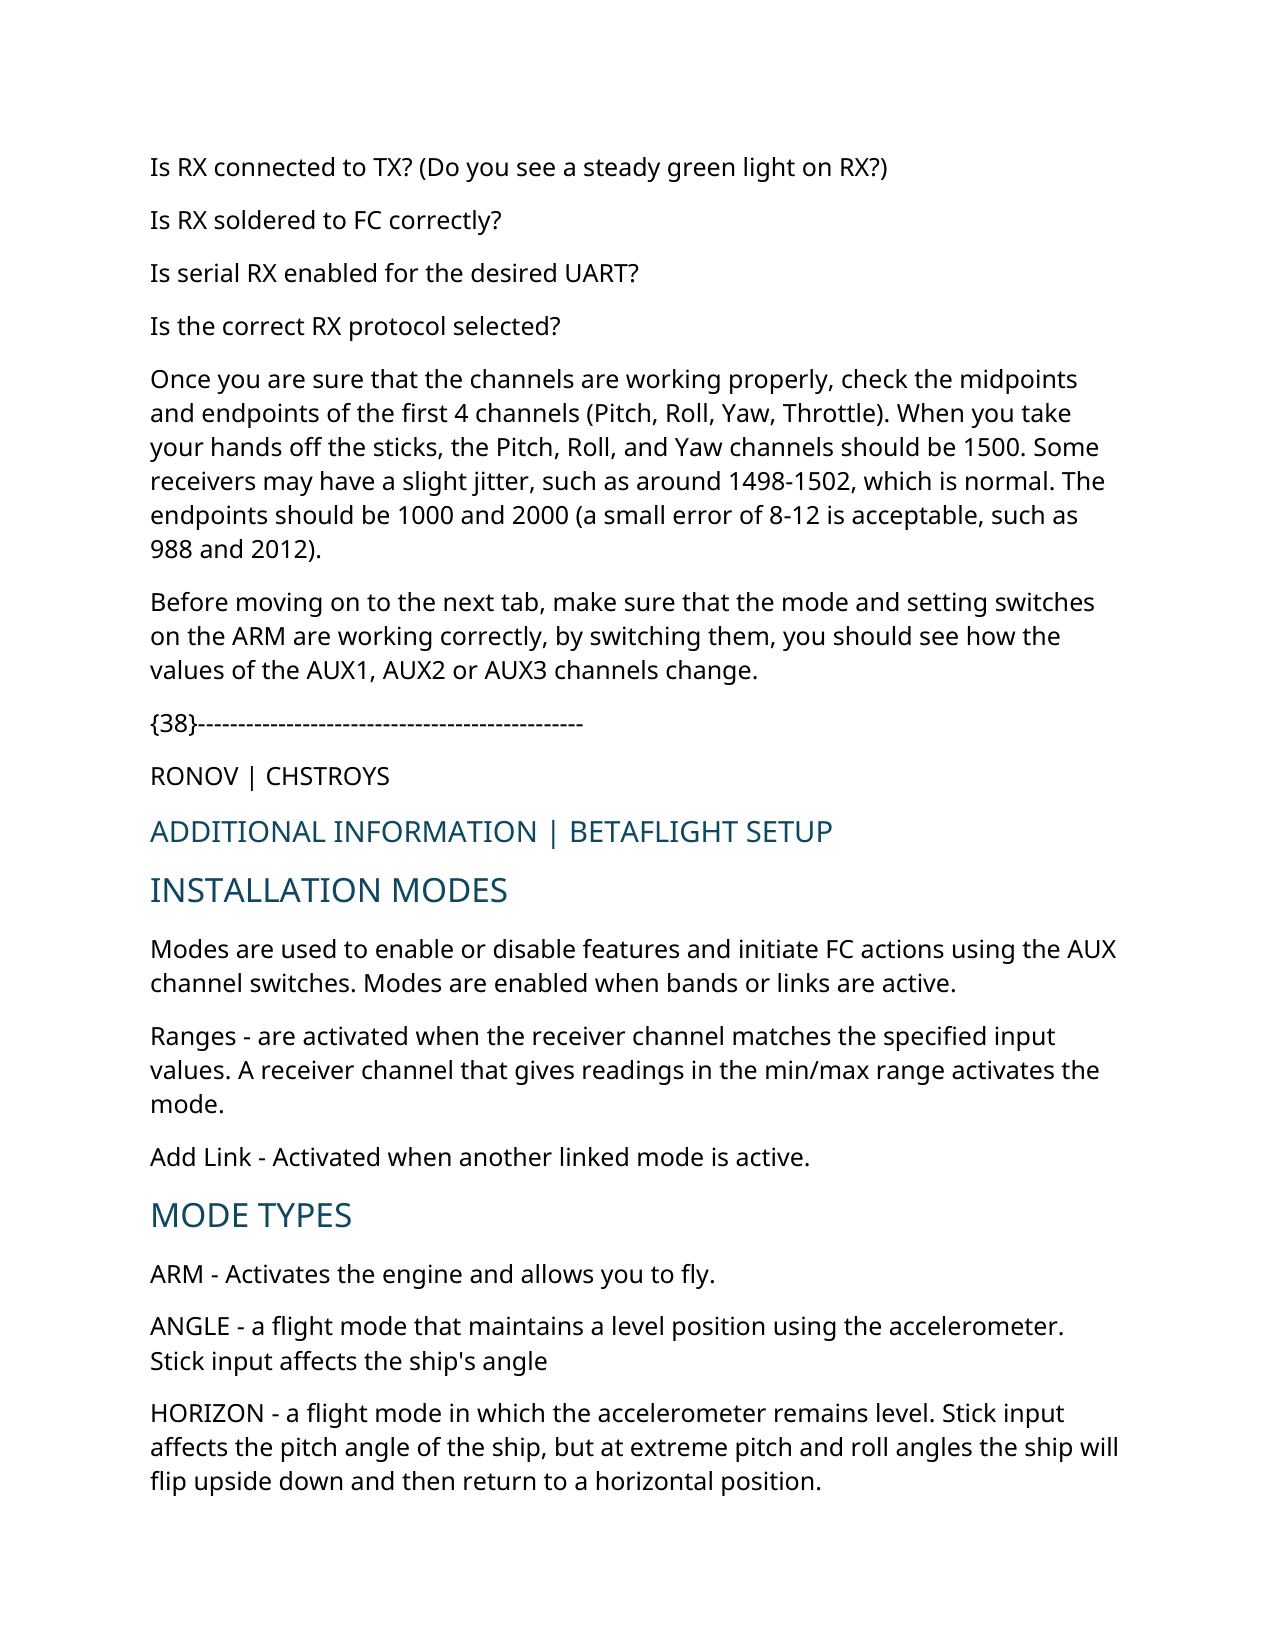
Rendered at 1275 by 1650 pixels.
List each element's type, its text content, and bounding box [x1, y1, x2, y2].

text Is the correct RX protocol selected? [150, 308, 1125, 342]
subtitle MODE TYPES [150, 1192, 1125, 1237]
text Once you are sure that the channels are working properly, check the midpoints and endpoints of the first 4 channels (Pitch, Roll, Yaw, Throttle). When you take your hands off the sticks, the Pitch, Roll, and Yaw channels should be 1500. Some receivers may have a slight jitter, such as around 1498-1502, which is normal. The endpoints should be 1000 and 2000 (a small error of 8-12 is acceptable, such as 988 and 2012). [150, 361, 1125, 566]
text Is RX soldered to FC correctly? [150, 203, 1125, 237]
subtitle ADDITIONAL INFORMATION | BETAFLIGHT SETUP [150, 811, 1125, 851]
text ARM - Activates the engine and allows you to fly. [150, 1256, 1125, 1290]
text Ranges - are activated when the receiver channel matches the specified input values. A receiver channel that gives readings in the min/max range activates the mode. [150, 1018, 1125, 1121]
text Add Link - Activated when another linked mode is active. [150, 1139, 1125, 1173]
text ANGLE - a flight mode that maintains a level position using the accelerometer. Stick input affects the ship's angle [150, 1309, 1125, 1377]
text Before moving on to the next tab, make sure that the mode and setting switches on the ARM are working correctly, by switching them, you should see how the values of the AUX1, AUX2 or AUX3 channels change. [150, 584, 1125, 687]
text Is serial RX enabled for the desired UART? [150, 256, 1125, 290]
subtitle INSTALLATION MODES [150, 867, 1125, 913]
text {38}------------------------------------------------ [150, 705, 1125, 739]
text HORIZON - a flight mode in which the accelerometer remains level. Stick input affects the pitch angle of the ship, but at extreme pitch and roll angles the ship will flip upside down and then return to a horizontal position. [150, 1396, 1125, 1498]
text RONOV | CHSTROYS [150, 758, 1125, 792]
text Is RX connected to TX? (Do you see a steady green light on RX?) [150, 150, 1125, 184]
text Modes are used to enable or disable features and initiate FC actions using the AUX channel switches. Modes are enabled when bands or links are active. [150, 931, 1125, 999]
